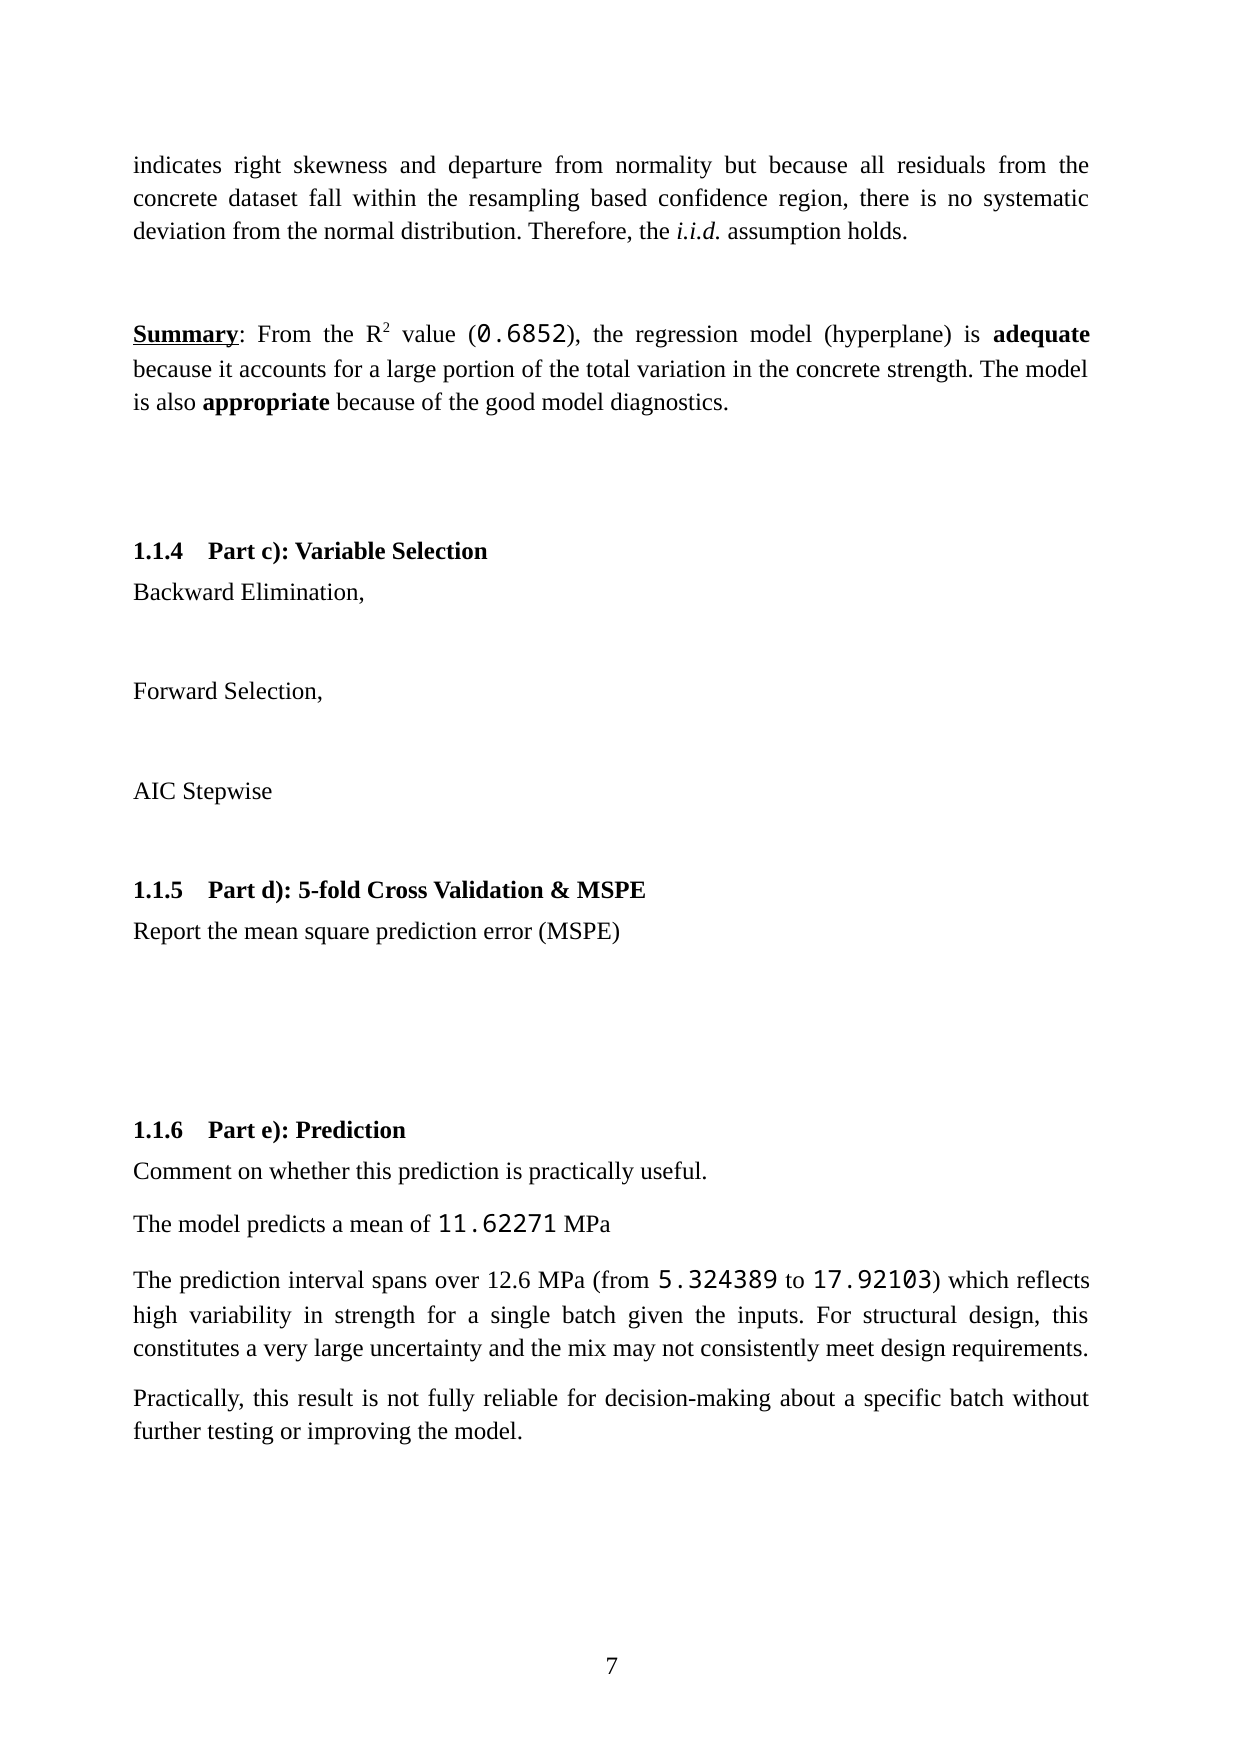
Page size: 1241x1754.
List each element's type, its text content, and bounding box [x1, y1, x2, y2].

subtitle Part e): Prediction [133, 1115, 1090, 1144]
text Practically, this result is not fully reliable for decision-making about a specific batch without further testing or improving the model. [133, 1383, 1090, 1445]
text Summary: From the R2 value (0.6852), the regression model (hyperplane) is adequate because it accounts for a large portion of the total variation in the concrete strength. The model is also appropriate because of the good model diagnostics. [133, 315, 1090, 416]
text The model predicts a mean of 11.62271 MPa [133, 1206, 1090, 1240]
subtitle Part c): Variable Selection [133, 536, 1090, 564]
subtitle Part d): 5-fold Cross Validation & MSPE [133, 875, 1090, 904]
text Backward Elimination, [133, 577, 1090, 606]
text Forward Selection, [133, 676, 1090, 705]
text The prediction interval spans over 12.6 MPa (from 5.324389 to 17.92103) which reflects high variability in strength for a single batch given the inputs. For structural design, this constitutes a very large uncertainty and the mix may not consistently meet design requirements. [133, 1262, 1090, 1362]
text AIC Stepwise [133, 776, 1090, 804]
text Comment on whether this prediction is practically useful. [133, 1156, 1090, 1185]
text Report the mean square prediction error (MSPE) [133, 916, 1090, 945]
